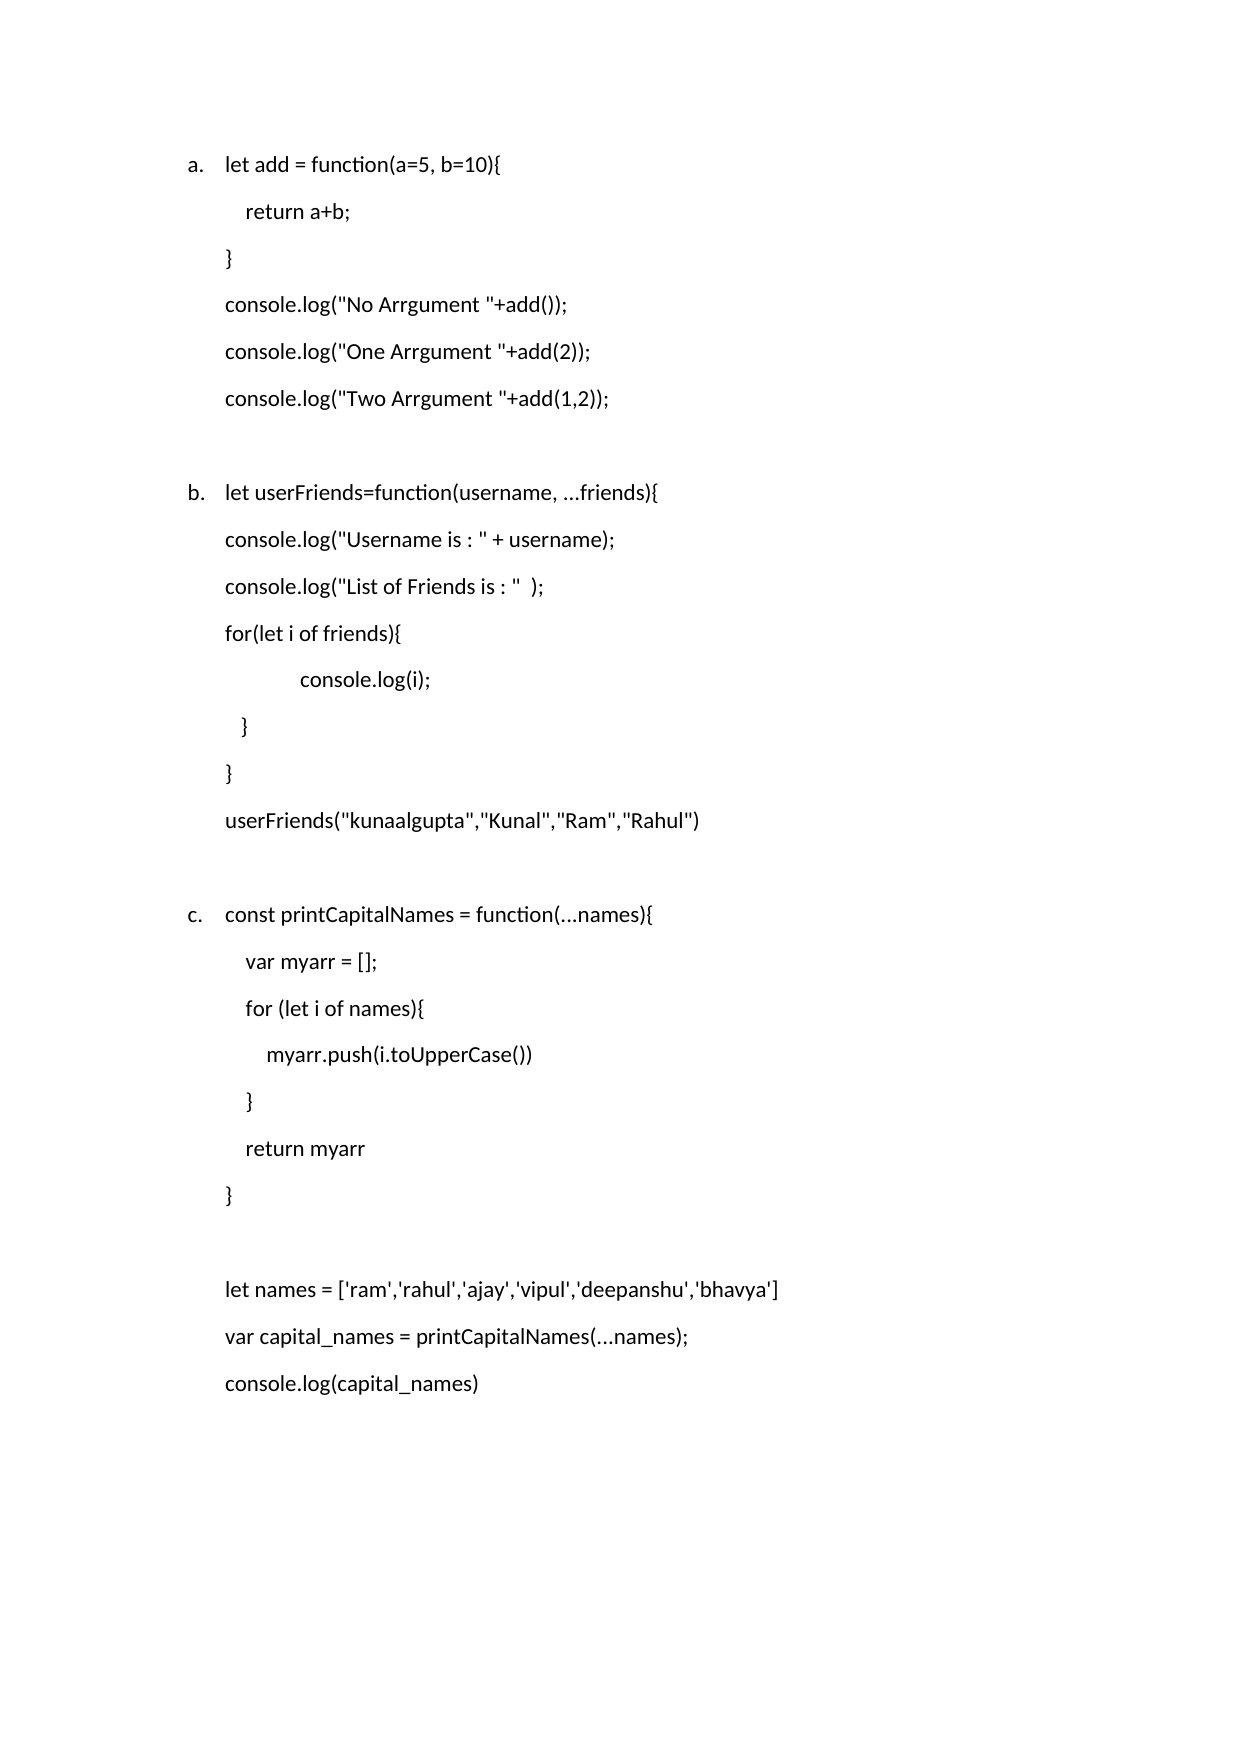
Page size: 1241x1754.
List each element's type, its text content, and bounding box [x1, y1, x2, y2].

list let add = function(a=5, b=10){ [187, 150, 1090, 178]
text myarr.push(i.toUpperCase()) [150, 1041, 1090, 1069]
list const printCapitalNames = function(...names){ [187, 900, 1090, 928]
text let names = ['ram','rahul','ajay','vipul','deepanshu','bhavya'] [150, 1275, 1090, 1303]
text console.log("Two Arrgument "+add(1,2)); [225, 384, 1090, 412]
text var myarr = []; [150, 947, 1090, 975]
text return myarr [150, 1134, 1090, 1162]
text return a+b; [225, 197, 1090, 225]
text } [150, 712, 1090, 741]
text console.log("List of Friends is : " ); [150, 572, 1090, 600]
text for (let i of names){ [150, 994, 1090, 1022]
text userFriends("kunaalgupta","Kunal","Ram","Rahul") [150, 806, 1090, 834]
text console.log("One Arrgument "+add(2)); [225, 337, 1090, 366]
list let userFriends=function(username, ...friends){ [187, 478, 1090, 506]
text console.log("Username is : " + username); [150, 525, 1090, 553]
text for(let i of friends){ [150, 619, 1090, 647]
text } [225, 244, 1090, 272]
text console.log("No Arrgument "+add()); [150, 291, 1090, 319]
text } [150, 1087, 1090, 1116]
text var capital_names = printCapitalNames(...names); [150, 1322, 1090, 1350]
text } [150, 1181, 1090, 1209]
text console.log(i); [150, 666, 1090, 694]
text } [150, 759, 1090, 787]
text console.log(capital_names) [150, 1369, 1090, 1397]
